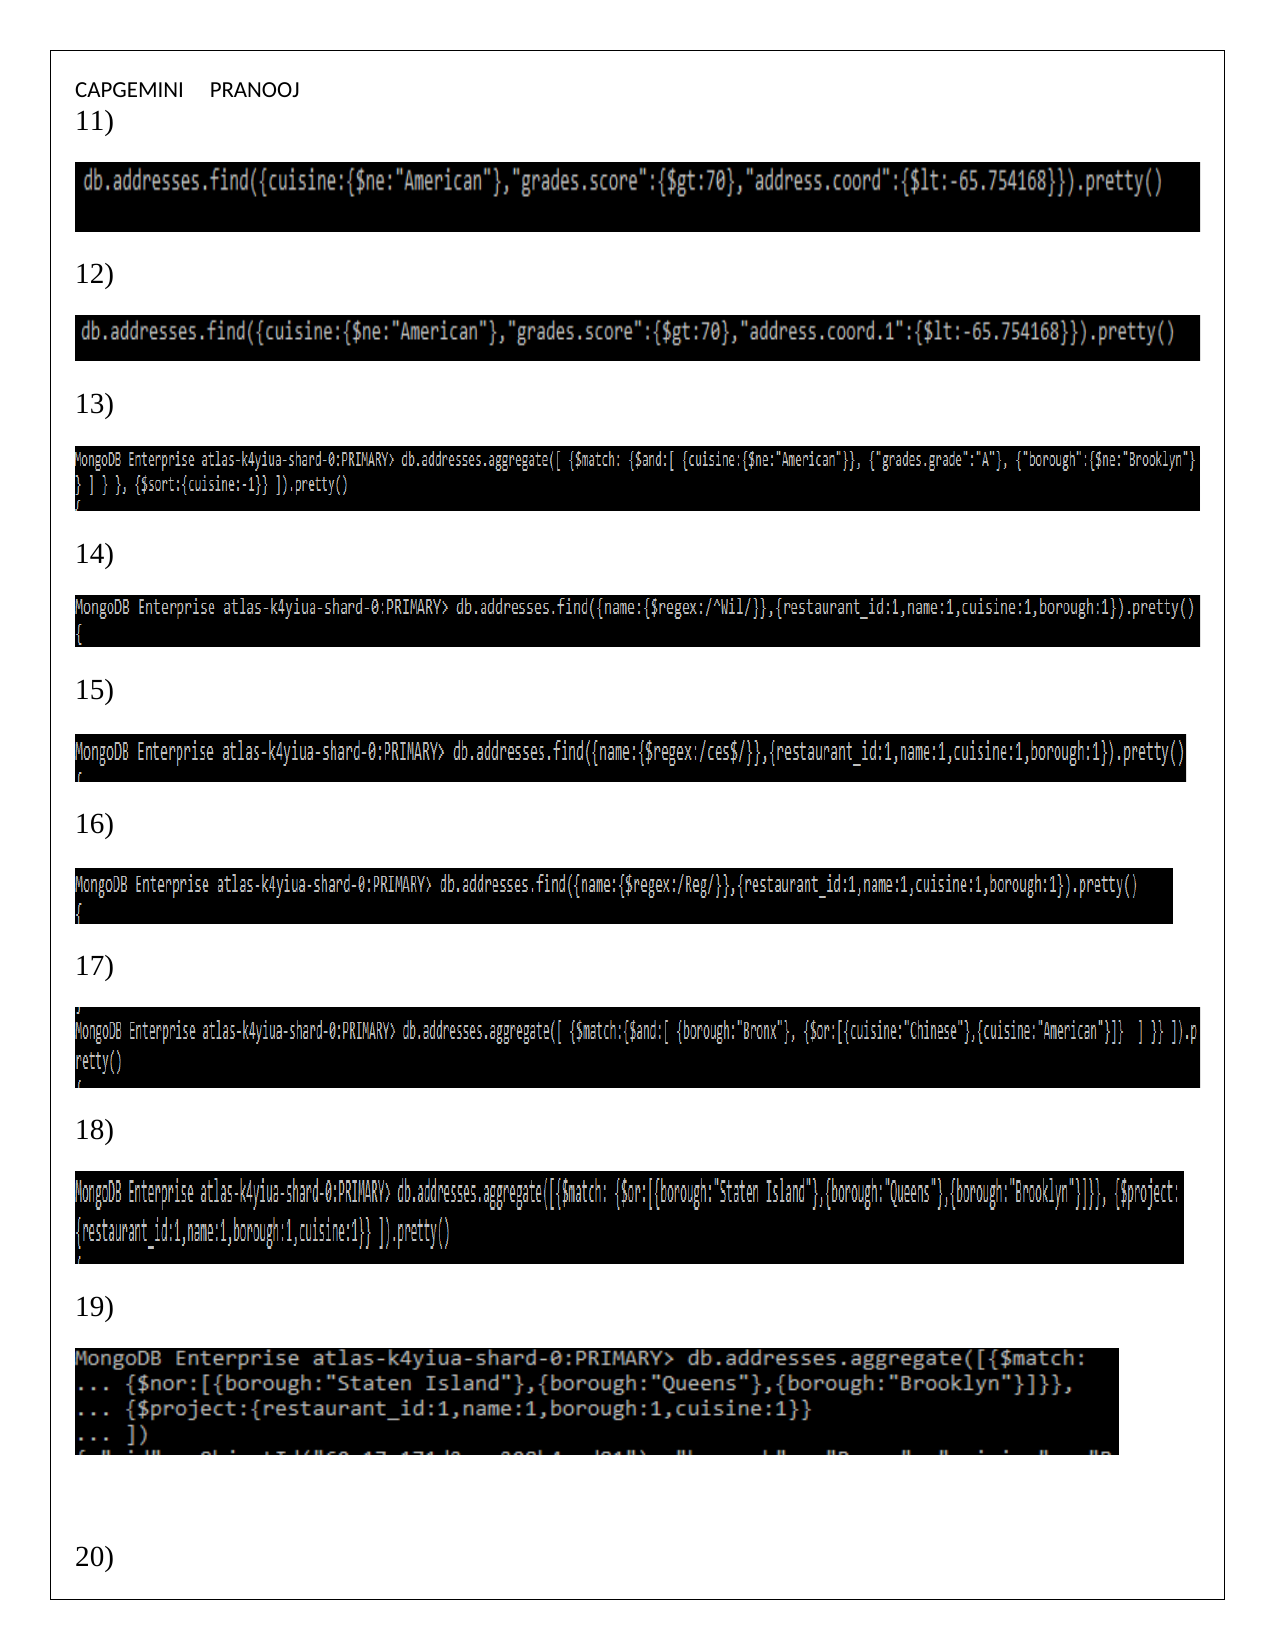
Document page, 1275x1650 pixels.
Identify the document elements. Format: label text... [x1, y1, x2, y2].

text 18) [75, 1112, 1200, 1146]
picture [75, 865, 1173, 924]
picture [75, 315, 1200, 361]
text 13) [75, 386, 1200, 419]
text 12) [75, 256, 1200, 290]
picture [75, 731, 1187, 782]
picture [75, 1007, 1200, 1088]
text 20) [75, 1539, 1200, 1572]
text 17) [75, 948, 1200, 982]
text 16) [75, 806, 1200, 840]
picture [75, 1171, 1186, 1264]
text 14) [75, 536, 1200, 569]
picture [75, 445, 1200, 511]
picture [75, 595, 1200, 647]
picture [75, 1348, 1119, 1455]
text 15) [75, 672, 1200, 705]
text 19) [75, 1289, 1200, 1322]
picture [75, 162, 1200, 232]
text 11) [75, 103, 1200, 137]
